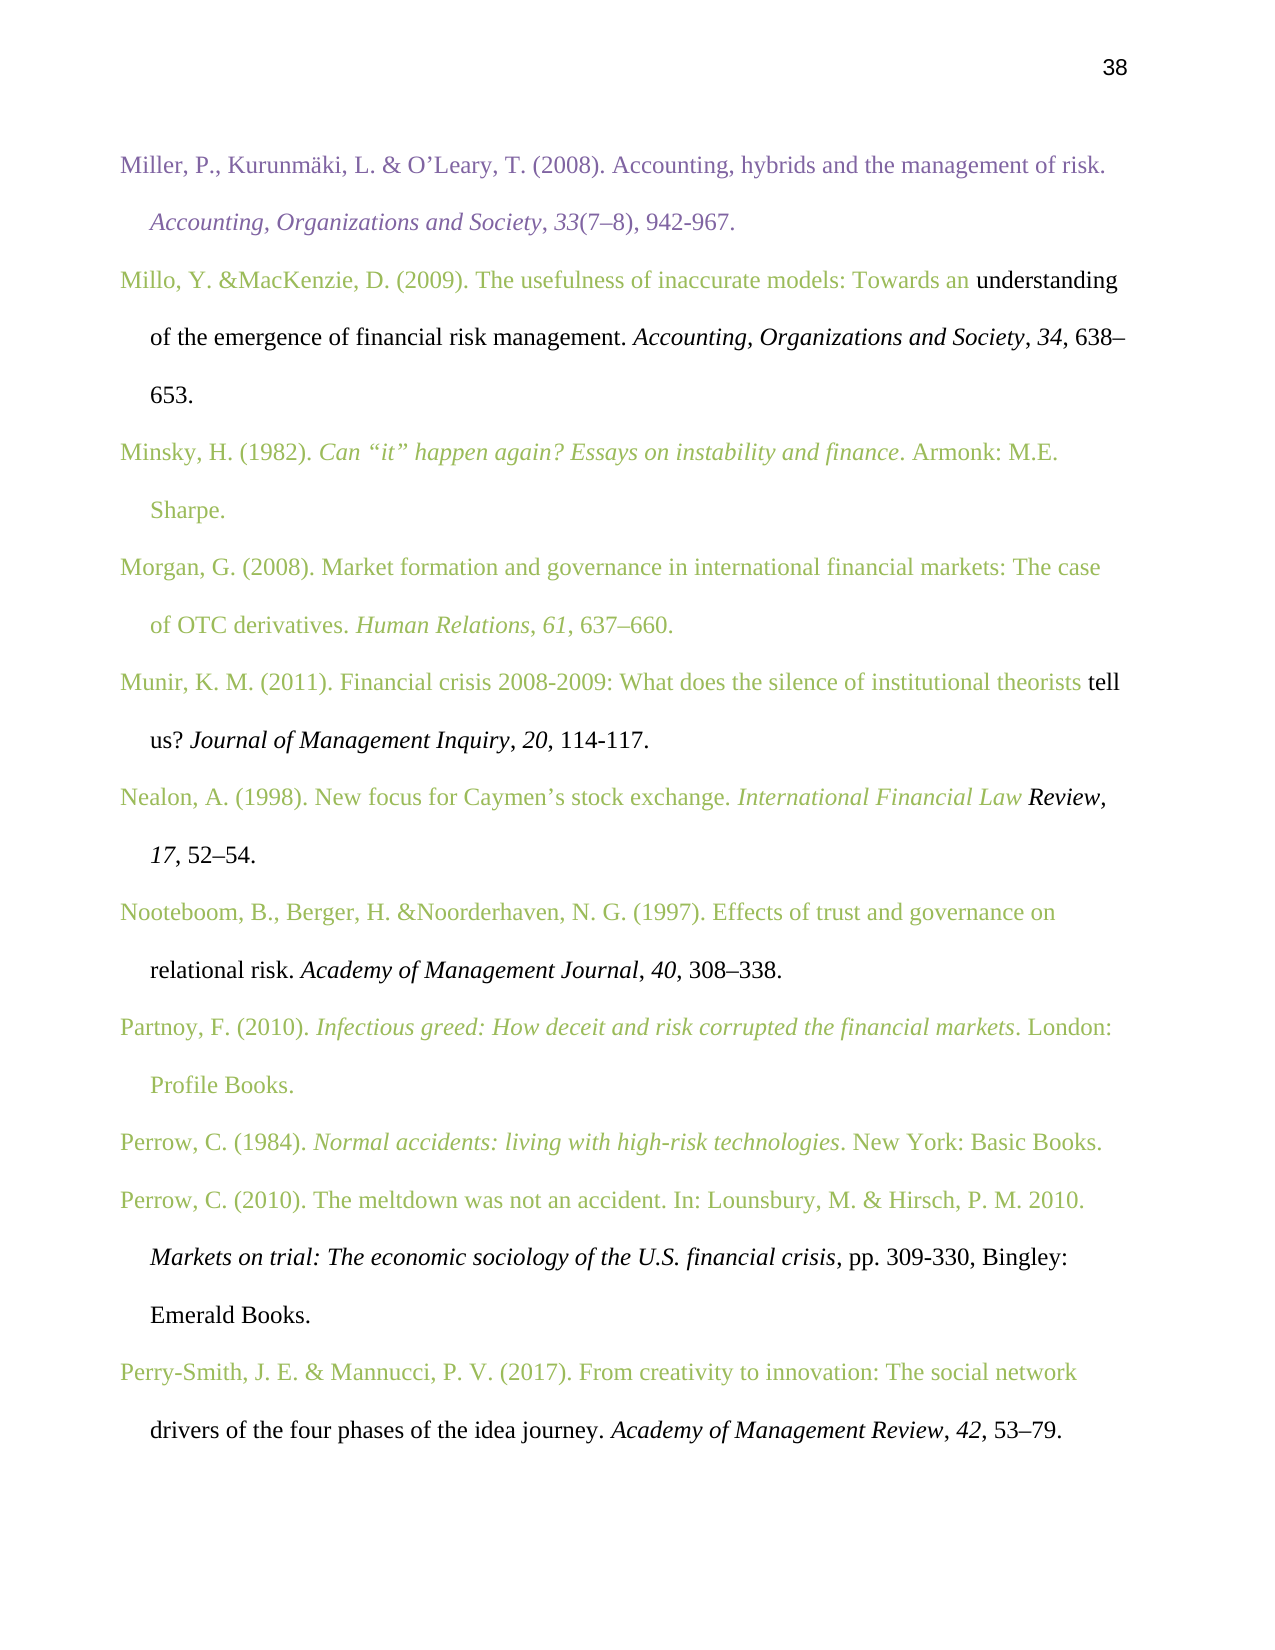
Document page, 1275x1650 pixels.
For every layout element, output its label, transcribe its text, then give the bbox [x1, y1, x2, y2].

text Perrow, C. (2010). The meltdown was not an accident. In: Lounsbury, M. & Hirsch, P. M. 2010. Markets on trial: The economic sociology of the U.S. financial crisis, pp. 309-330, Bingley: Emerald Books. [120, 1185, 1125, 1329]
text Munir, K. M. (2011). Financial crisis 2008-2009: What does the silence of institutional theorists tell us? Journal of Management Inquiry, 20, 114-117. [120, 667, 1125, 754]
text Perry-Smith, J. E. & Mannucci, P. V. (2017). From creativity to innovation: The social network drivers of the four phases of the idea journey. Academy of Management Review, 42, 53–79. [120, 1357, 1125, 1444]
text Morgan, G. (2008). Market formation and governance in international financial markets: The case of OTC derivatives. Human Relations, 61, 637–660. [120, 552, 1125, 639]
text Partnoy, F. (2010). Infectious greed: How deceit and risk corrupted the financial markets. London: Profile Books. [120, 1012, 1125, 1099]
text Nooteboom, B., Berger, H. &Noorderhaven, N. G. (1997). Effects of trust and governance on relational risk. Academy of Management Journal, 40, 308–338. [120, 897, 1125, 984]
text Nealon, A. (1998). New focus for Caymen’s stock exchange. International Financial Law Review, 17, 52–54. [120, 782, 1125, 869]
text Millo, Y. &MacKenzie, D. (2009). The usefulness of inaccurate models: Towards an understanding of the emergence of financial risk management. Accounting, Organizations and Society, 34, 638–653. [120, 265, 1125, 409]
text Minsky, H. (1982). Can “it” happen again? Essays on instability and finance. Armonk: M.E. Sharpe. [120, 437, 1125, 524]
text Perrow, C. (1984). Normal accidents: living with high-risk technologies. New York: Basic Books. [120, 1127, 1125, 1156]
text Miller, P., Kurunmäki, L. & O’Leary, T. (2008). Accounting, hybrids and the management of risk. Accounting, Organizations and Society, 33(7–8), 942-967. [120, 150, 1125, 236]
